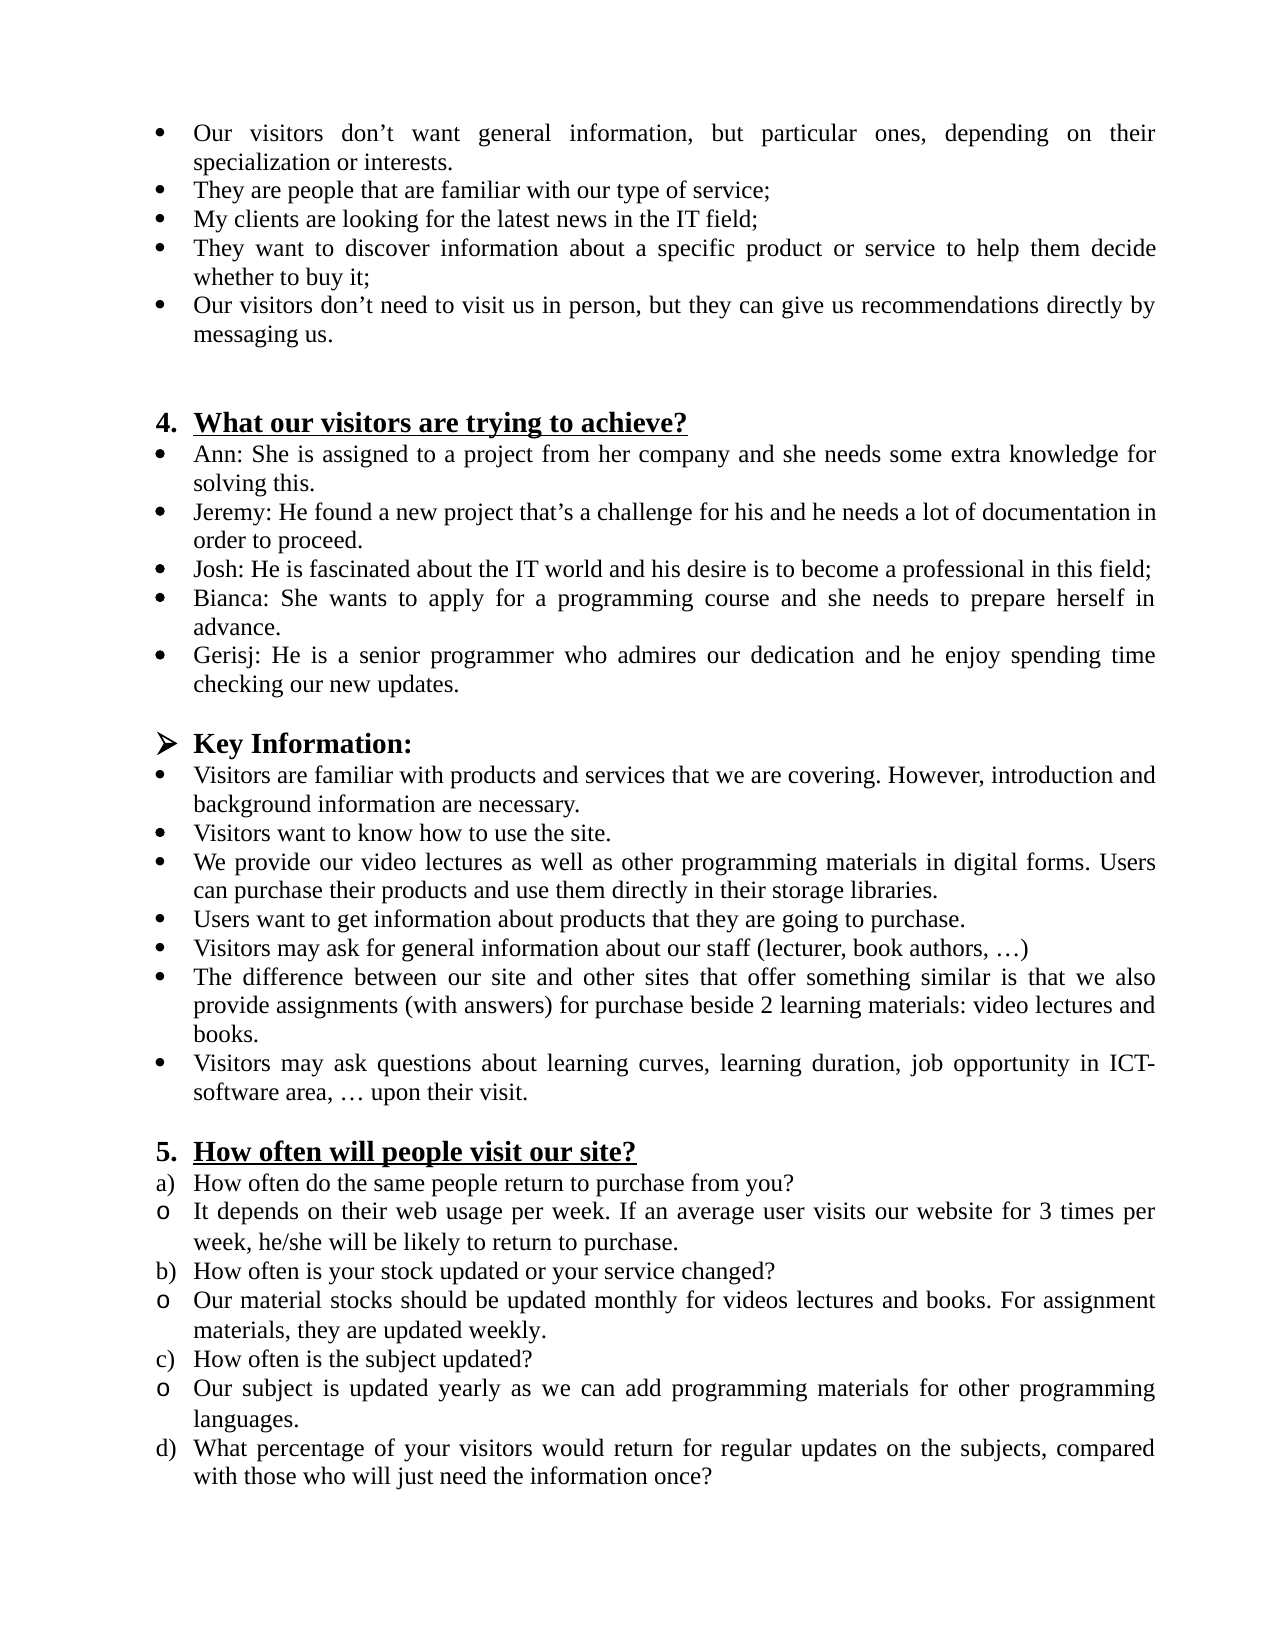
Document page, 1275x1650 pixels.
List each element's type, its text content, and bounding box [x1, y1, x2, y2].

list They want to discover information about a specific product or service to help them decide whether to buy it; [156, 233, 1157, 291]
list Ann: She is assigned to a project from her company and she needs some extra knowledge for solving this. [156, 439, 1157, 497]
list How often do the same people return to purchase from you? [156, 1168, 1157, 1196]
list Our visitors don’t want general information, but particular ones, depending on their specialization or interests. [156, 118, 1157, 176]
list Our material stocks should be updated monthly for videos lectures and books. For assignment materials, they are updated weekly. [156, 1285, 1157, 1344]
list What our visitors are trying to achieve? [156, 406, 1157, 439]
list Jeremy: He found a new project that’s a challenge for his and he needs a lot of documentation in order to proceed. [156, 497, 1157, 554]
list Visitors are familiar with products and services that we are covering. However, introduction and background information are necessary. [156, 760, 1157, 818]
list It depends on their web usage per week. If an average user visits our website for 3 times per week, he/she will be likely to return to purchase. [156, 1196, 1157, 1256]
list How often is your stock updated or your service changed? [156, 1256, 1157, 1285]
list The difference between our site and other sites that offer something similar is that we also provide assignments (with answers) for purchase beside 2 learning materials: video lectures and books. [156, 962, 1157, 1048]
list What percentage of your visitors would return for regular updates on the subjects, compared with those who will just need the information once? [156, 1433, 1157, 1490]
list Visitors may ask questions about learning curves, learning duration, job opportunity in ICT-software area, … upon their visit. [156, 1048, 1157, 1105]
list Users want to get information about products that they are going to purchase. [156, 904, 1157, 933]
list Our visitors don’t need to visit us in person, but they can give us recommendations directly by messaging us. [156, 291, 1157, 348]
list Key Information: [156, 727, 1157, 760]
list Gerisj: He is a senior programmer who admires our dedication and he enjoy spending time checking our new updates. [156, 640, 1157, 698]
list We provide our video lectures as well as other programming materials in digital forms. Users can purchase their products and use them directly in their storage libraries. [156, 847, 1157, 904]
list Visitors want to know how to use the site. [156, 818, 1157, 847]
list Josh: He is fascinated about the IT world and his desire is to become a professional in this field; [156, 554, 1157, 583]
list How often will people visit our site? [156, 1134, 1157, 1168]
list How often is the subject updated? [156, 1344, 1157, 1373]
list Our subject is updated yearly as we can add programming materials for other programming languages. [156, 1373, 1157, 1433]
list My clients are looking for the latest news in the IT field; [156, 204, 1157, 233]
list They are people that are familiar with our type of service; [156, 176, 1157, 204]
list Bianca: She wants to apply for a programming course and she needs to prepare herself in advance. [156, 583, 1157, 640]
list Visitors may ask for general information about our staff (lecturer, book authors, …) [156, 933, 1157, 962]
